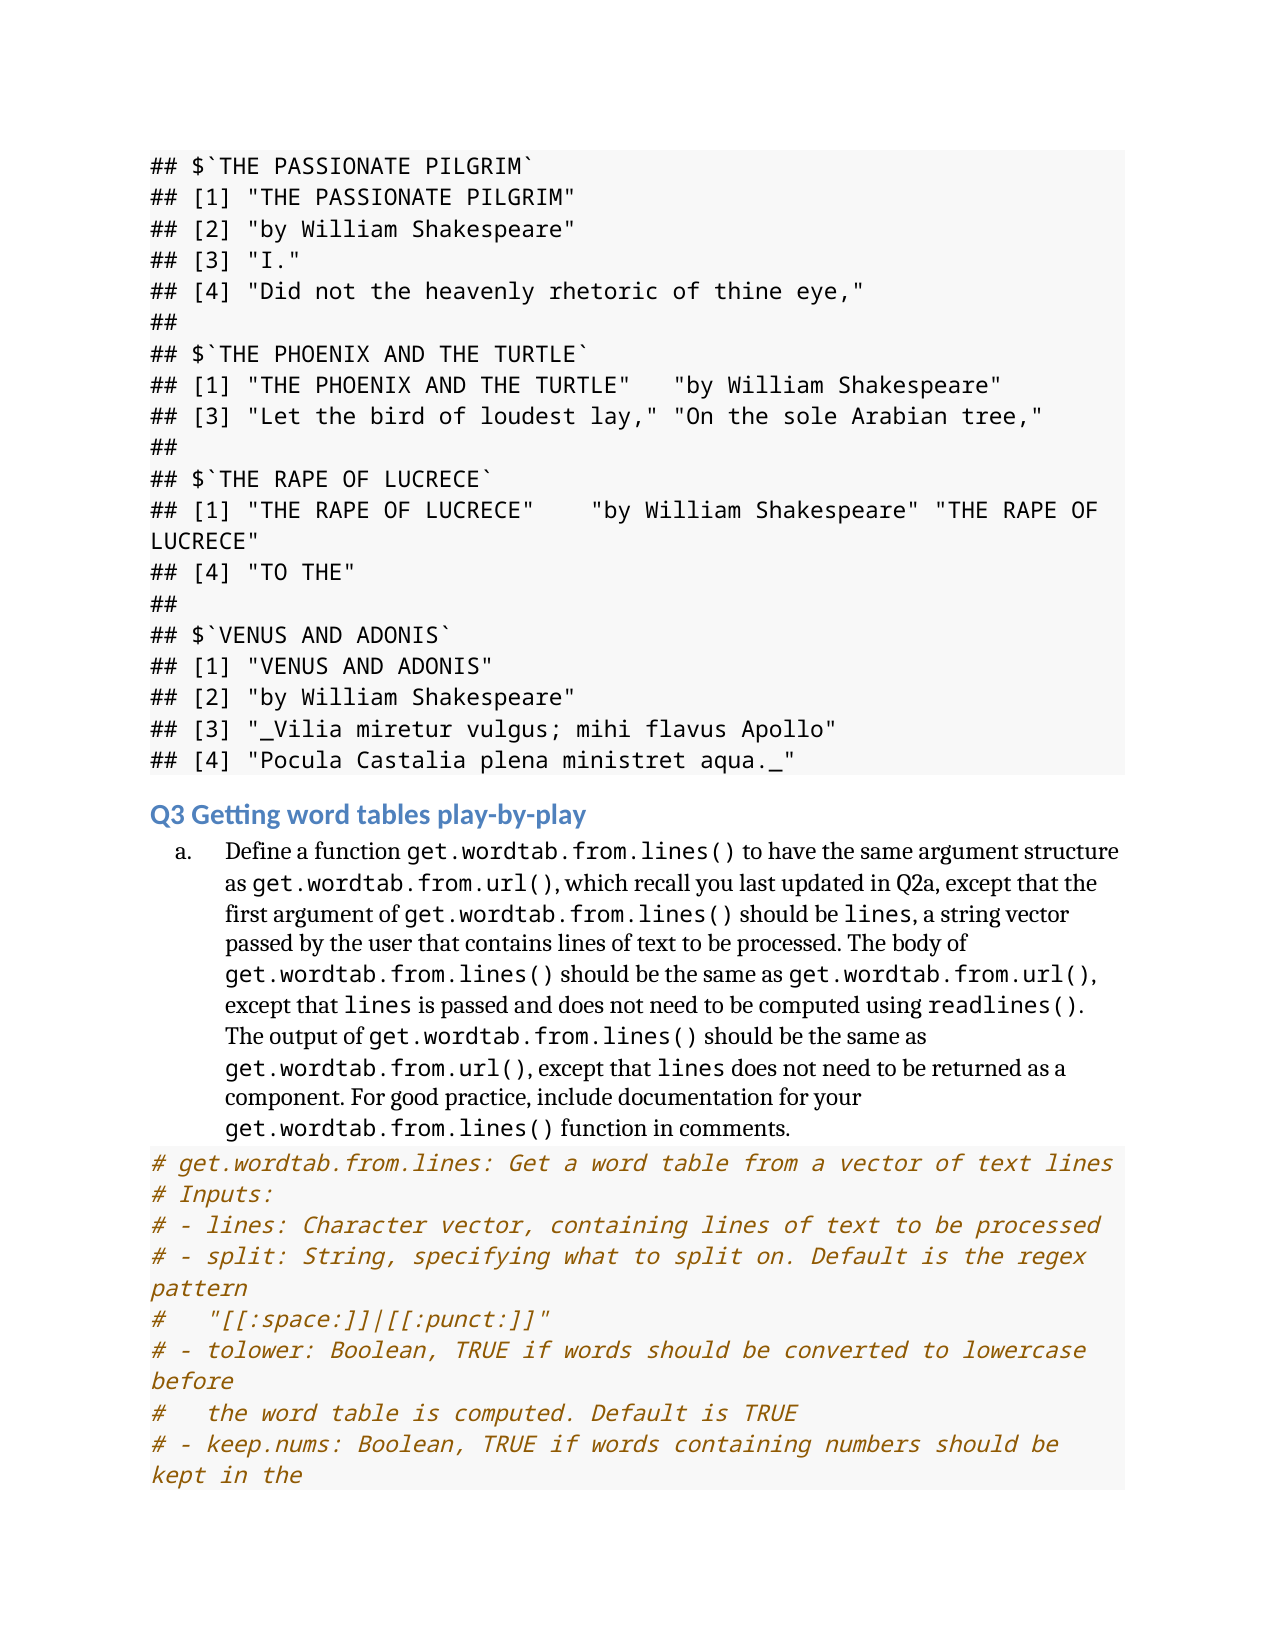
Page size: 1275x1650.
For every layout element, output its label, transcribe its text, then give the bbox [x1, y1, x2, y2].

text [150, 150, 1125, 775]
list Define a function get.wordtab.from.lines() to have the same argument structure as get.wordtab.from.url(), which recall you last updated in Q2a, except that the first argument of get.wordtab.from.lines() should be lines, a string vector passed by the user that contains lines of text to be processed. The body of get.wordtab.from.lines() should be the same as get.wordtab.from.url(), except that lines is passed and does not need to be computed using readlines(). The output of get.wordtab.from.lines() should be the same as get.wordtab.from.url(), except that lines does not need to be returned as a component. For good practice, include documentation for your get.wordtab.from.lines() function in comments. [175, 835, 1125, 1143]
subtitle Q3 Getting word tables play-by-play [150, 796, 1125, 831]
